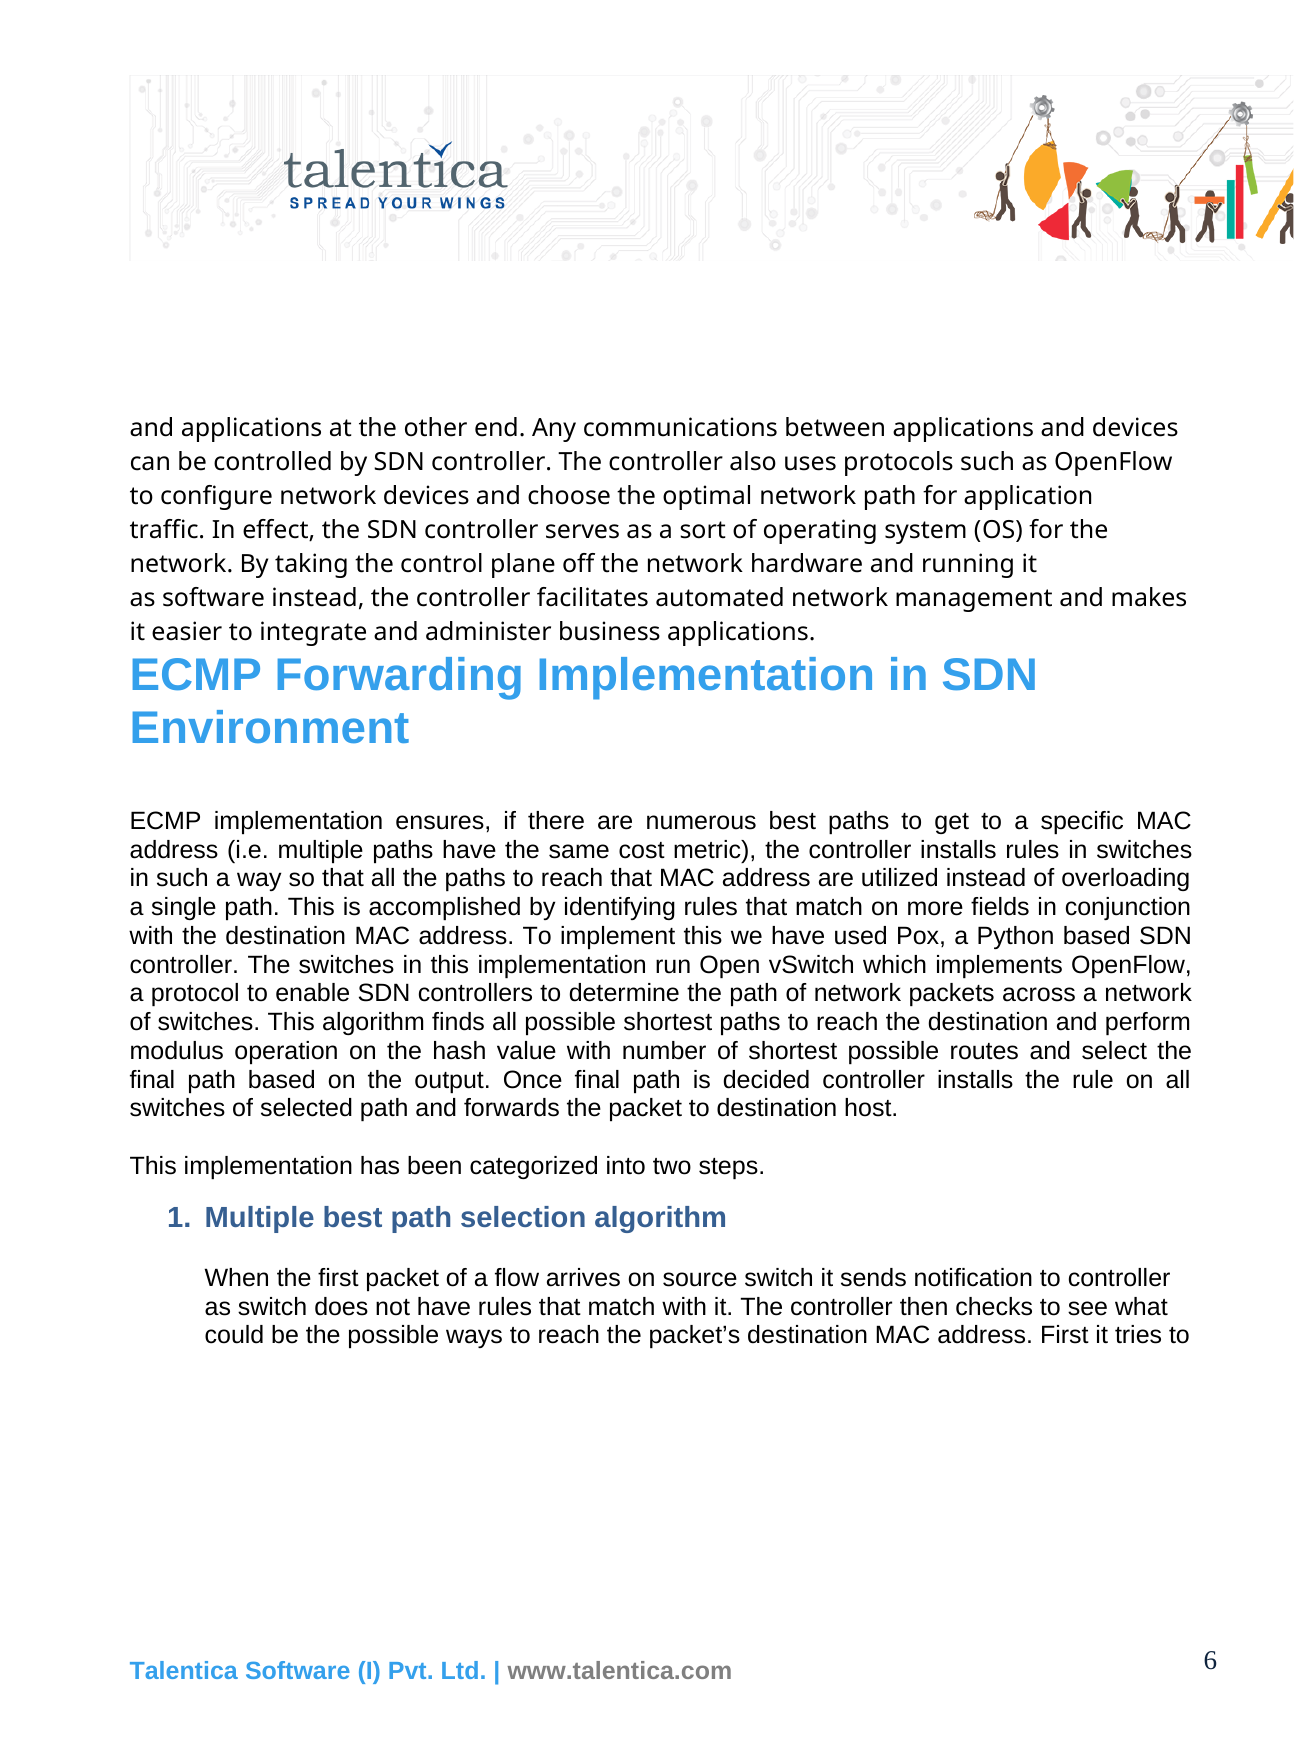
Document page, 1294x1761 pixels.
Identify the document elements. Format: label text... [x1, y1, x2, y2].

text ECMP implementation ensures, if there are numerous best paths to get to a specific MAC address (i.e. multiple paths have the same cost metric), the controller installs rules in switches in such a way so that all the paths to reach that MAC address are utilized instead of overloading a single path. This is accomplished by identifying rules that match on more fields in conjunction with the destination MAC address. To implement this we have used Pox, a Python based SDN controller. The switches in this implementation run Open vSwitch which implements OpenFlow, a protocol to enable SDN controllers to determine the path of network packets across a network of switches. This algorithm finds all possible shortest paths to reach the destination and perform modulus operation on the hash value with number of shortest possible routes and select the final path based on the output. Once final path is decided controller installs the rule on all switches of selected path and forwards the packet to destination host. [129, 806, 1194, 1122]
subtitle Multiple best path selection algorithm [167, 1200, 1194, 1234]
picture [129, 75, 1294, 261]
text This implementation has been categorized into two steps. [129, 1151, 1194, 1179]
text ECMP Forwarding Implementation in SDN Environment [129, 648, 1194, 753]
